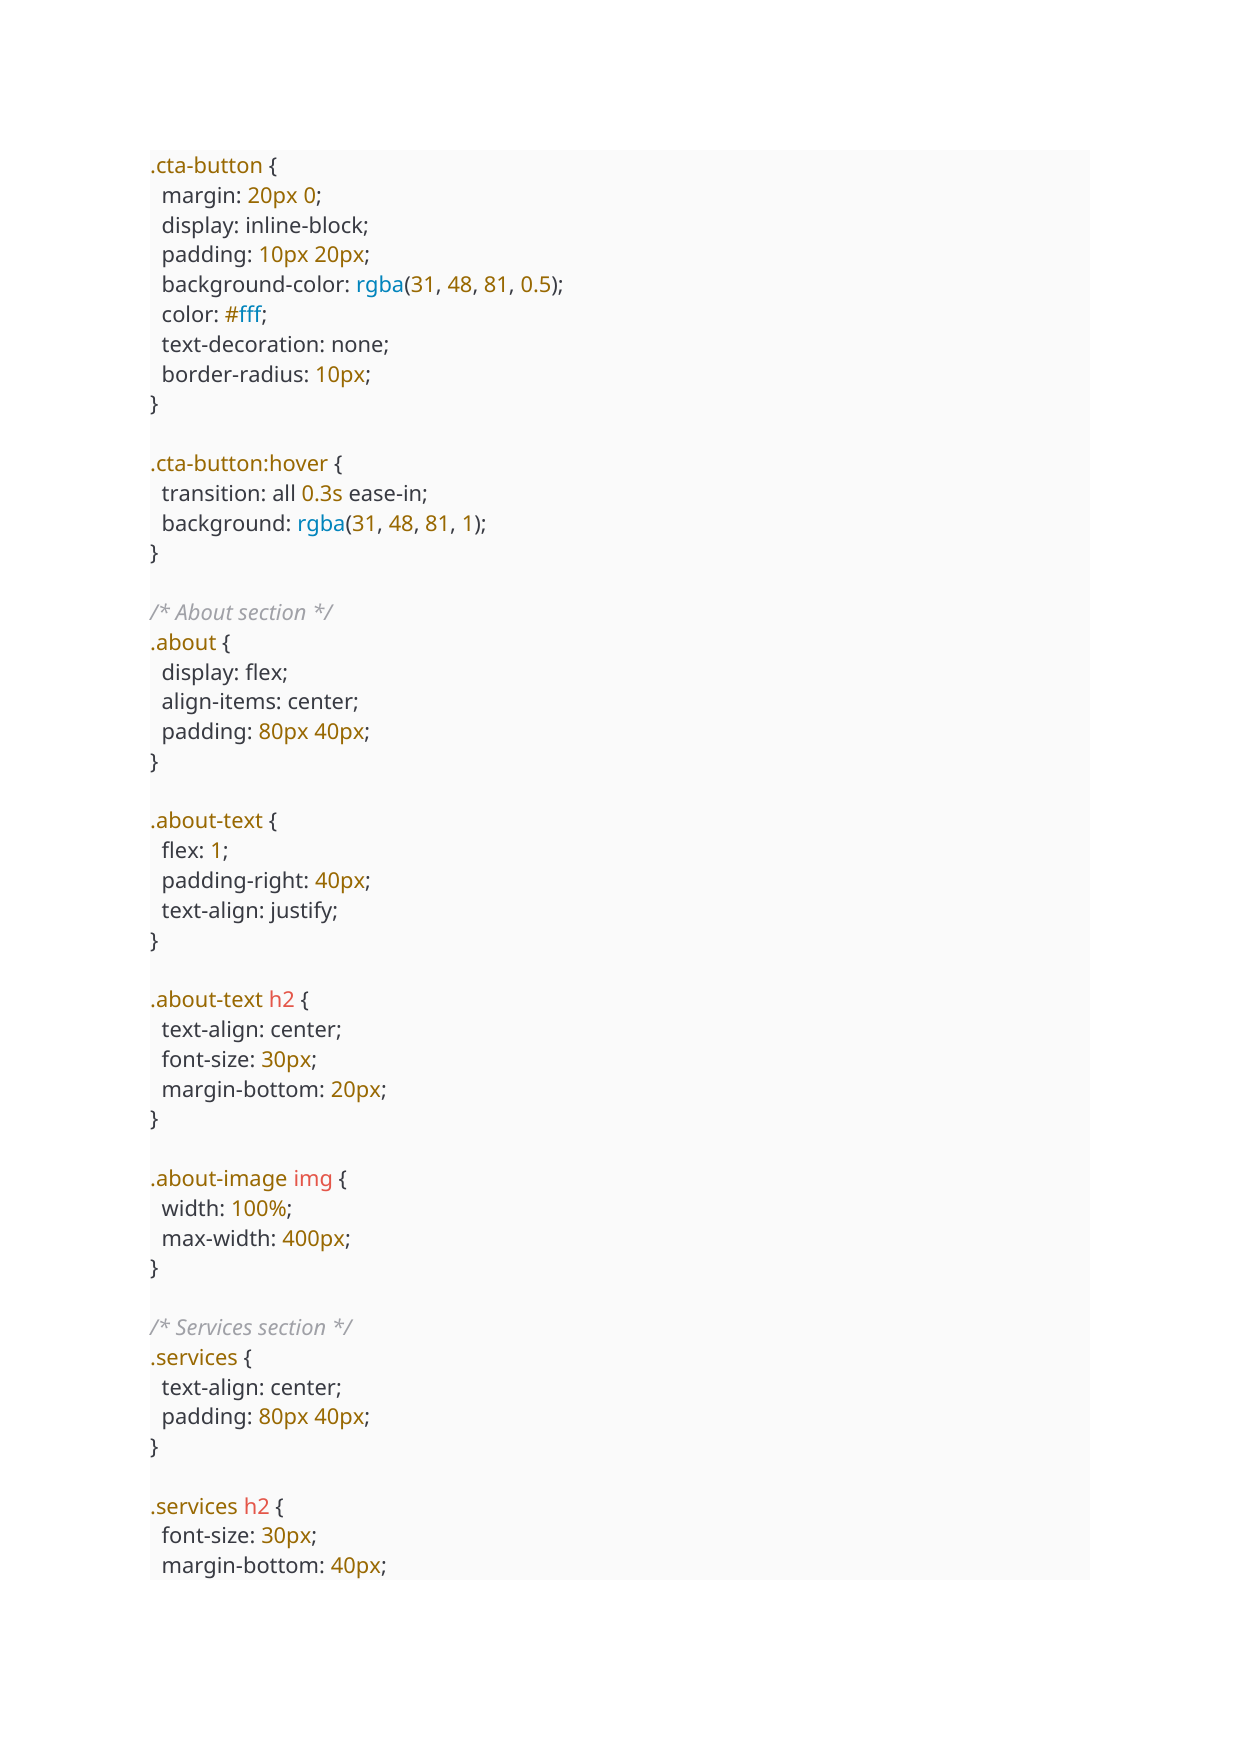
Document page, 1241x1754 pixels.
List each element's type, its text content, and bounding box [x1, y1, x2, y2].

text /* Services section */ [150, 1312, 1090, 1342]
text .about-text { [150, 805, 1090, 835]
text } [150, 1431, 1090, 1461]
text .about-text h2 { [150, 984, 1090, 1014]
text /* About section */ [150, 597, 1090, 627]
text background: rgba(31, 48, 81, 1); [150, 507, 1090, 537]
text .services h2 { [150, 1491, 1090, 1520]
text text-align: justify; [150, 895, 1090, 924]
text max-width: 400px; [150, 1222, 1090, 1252]
text margin-bottom: 20px; [150, 1073, 1090, 1103]
text display: flex; [150, 656, 1090, 686]
text .cta-button { [150, 150, 1090, 180]
text .about { [150, 627, 1090, 656]
text } [150, 388, 1090, 418]
text } [150, 746, 1090, 776]
text .about-image img { [150, 1163, 1090, 1193]
text padding-right: 40px; [150, 865, 1090, 895]
text text-decoration: none; [150, 329, 1090, 358]
text padding: 80px 40px; [150, 716, 1090, 746]
text font-size: 30px; [150, 1520, 1090, 1550]
text } [150, 1252, 1090, 1282]
text width: 100%; [150, 1193, 1090, 1222]
text display: inline-block; [150, 209, 1090, 239]
text .services { [150, 1342, 1090, 1371]
text border-radius: 10px; [150, 358, 1090, 388]
text font-size: 30px; [150, 1044, 1090, 1073]
text align-items: center; [150, 686, 1090, 716]
text margin: 20px 0; [150, 180, 1090, 209]
text text-align: center; [150, 1014, 1090, 1044]
text } [150, 924, 1090, 954]
text margin-bottom: 40px; [150, 1550, 1090, 1580]
text flex: 1; [150, 835, 1090, 865]
text transition: all 0.3s ease-in; [150, 478, 1090, 507]
text padding: 80px 40px; [150, 1401, 1090, 1431]
text background-color: rgba(31, 48, 81, 0.5); [150, 269, 1090, 299]
text .cta-button:hover { [150, 448, 1090, 478]
text text-align: center; [150, 1371, 1090, 1401]
text } [150, 537, 1090, 567]
text color: #fff; [150, 299, 1090, 329]
text } [150, 1103, 1090, 1133]
text padding: 10px 20px; [150, 239, 1090, 269]
